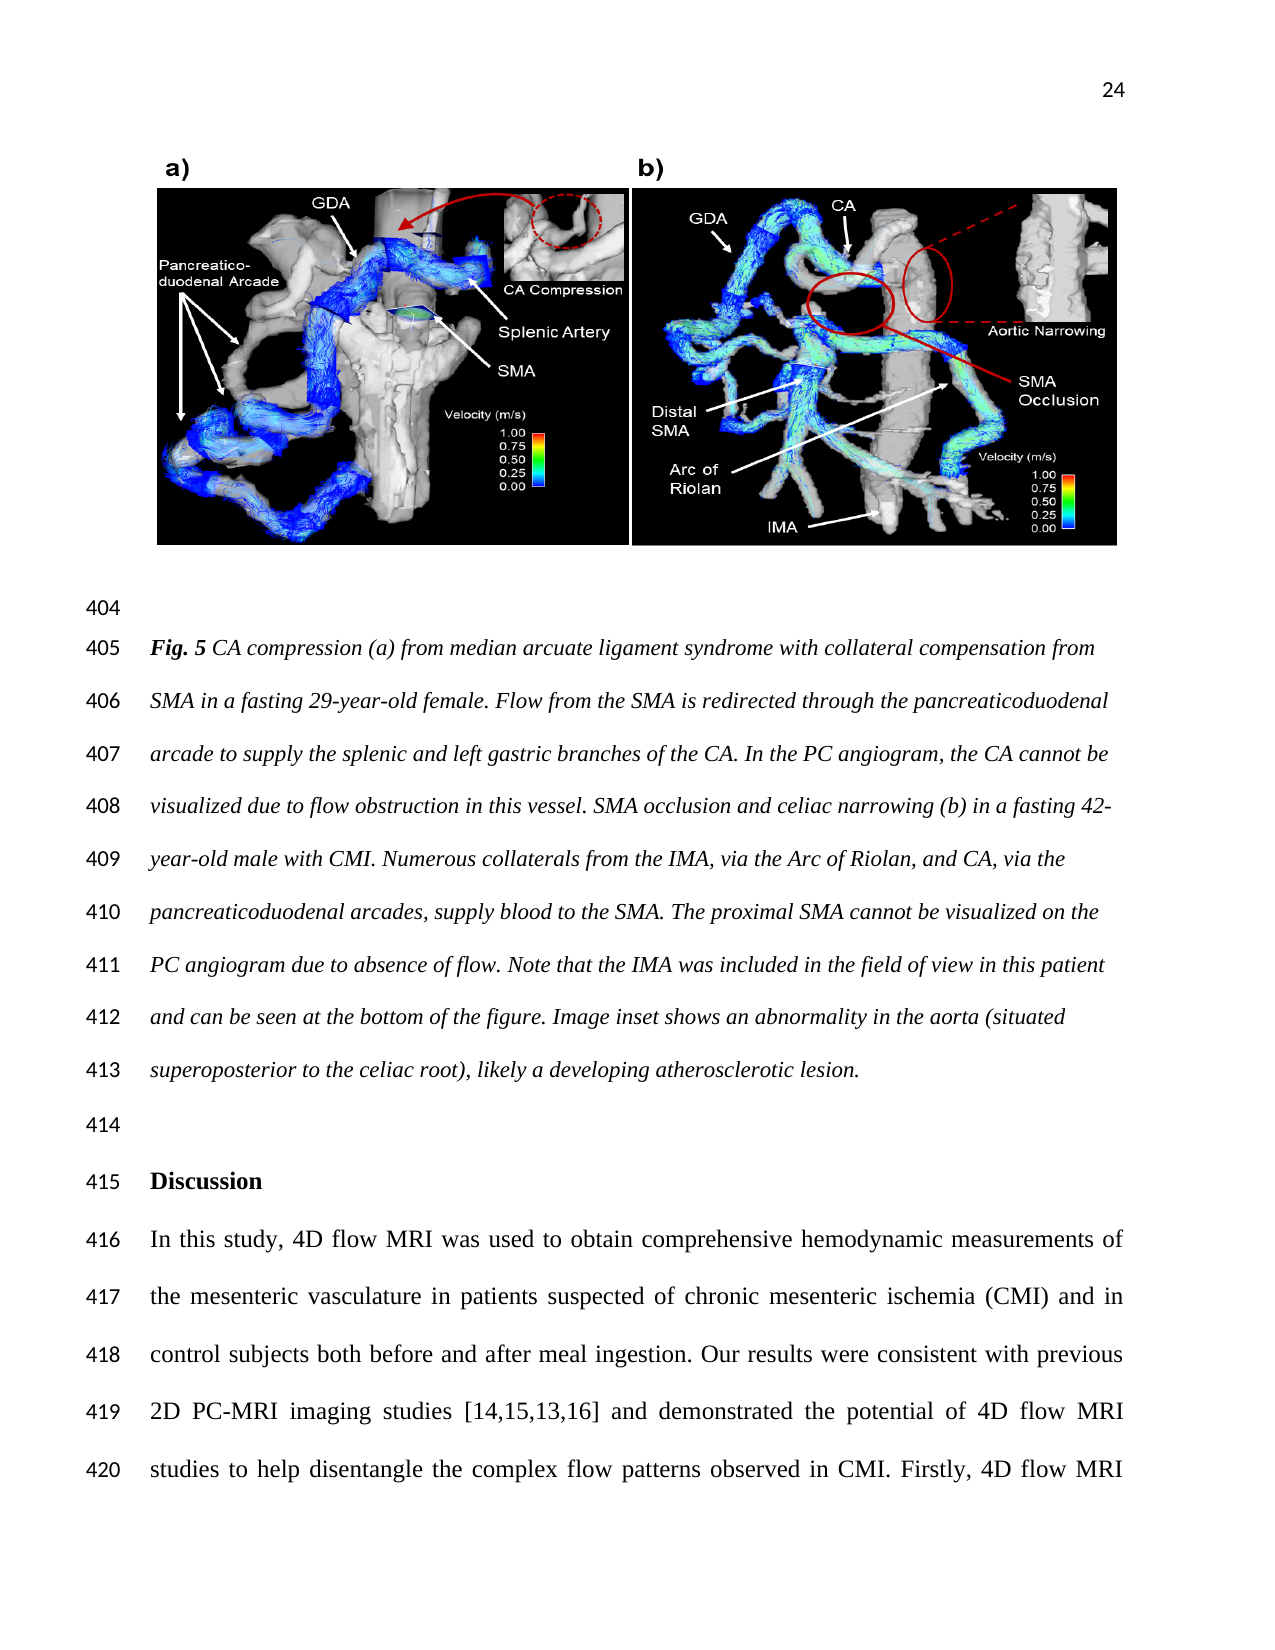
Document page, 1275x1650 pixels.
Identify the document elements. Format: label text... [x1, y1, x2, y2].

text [150, 1224, 1125, 1483]
text Discussion [150, 1166, 1125, 1195]
text Fig. 5 CA compression (a) from median arcuate ligament syndrome with collateral compensation from SMA in a fasting 29-year-old female. Flow from the SMA is redirected through the pancreaticoduodenal arcade to supply the splenic and left gastric branches of the CA. In the PC angiogram, the CA cannot be visualized due to flow obstruction in this vessel. SMA occlusion and celiac narrowing (b) in a fasting 42-year-old male with CMI. Numerous collaterals from the IMA, via the Arc of Riolan, and CA, via the pancreaticoduodenal arcades, supply blood to the SMA. The proximal SMA cannot be visualized on the PC angiogram due to absence of flow. Note that the IMA was included in the field of view in this patient and can be seen at the bottom of the figure. Image inset shows an abnormality in the aorta (situated superoposterior to the celiac root), likely a developing atherosclerotic lesion. [150, 634, 1125, 1082]
picture [150, 150, 1125, 616]
